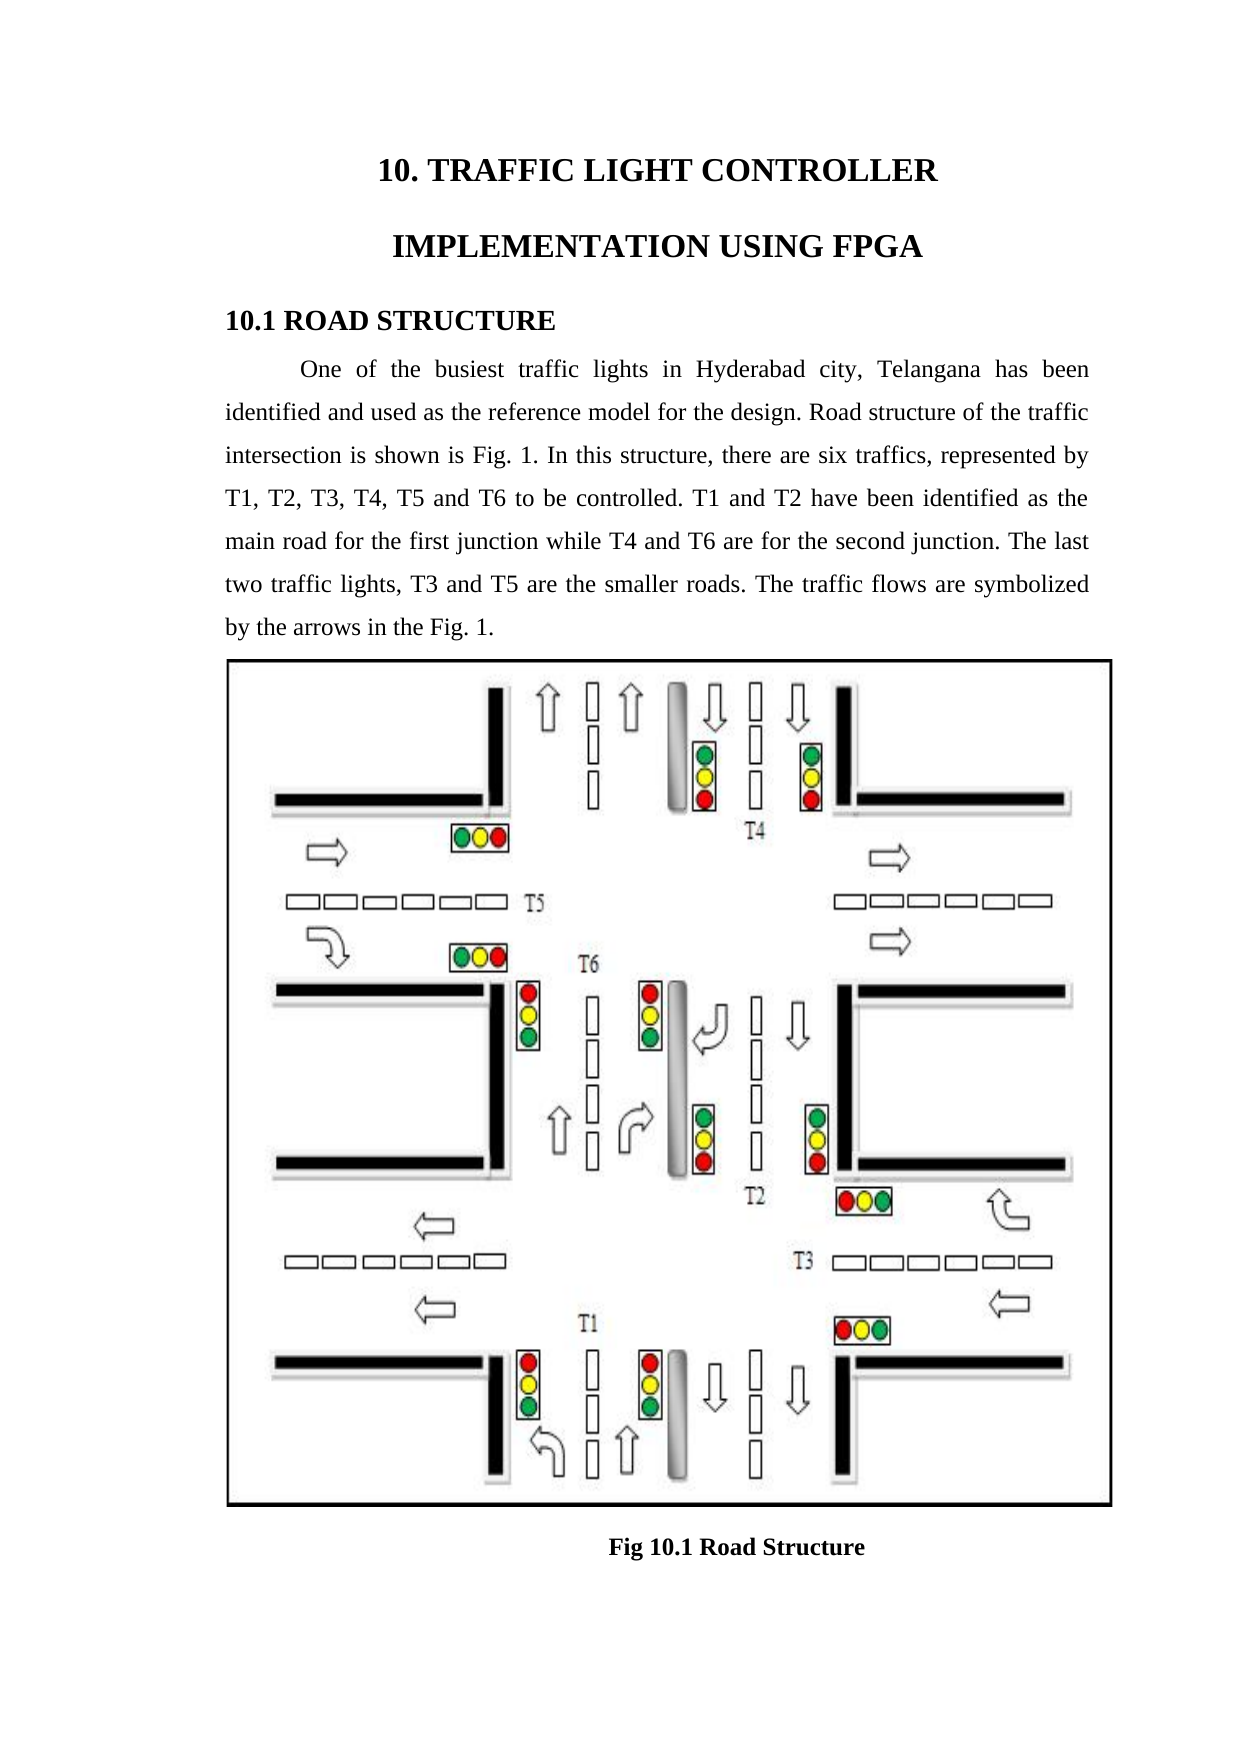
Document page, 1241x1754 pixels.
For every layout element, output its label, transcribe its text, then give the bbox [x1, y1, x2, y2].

picture [226, 659, 1113, 1507]
text 10.1 ROAD STRUCTURE [225, 303, 1090, 337]
text 10. TRAFFIC LIGHT CONTROLLER IMPLEMENTATION USING FPGA [225, 150, 1090, 265]
text Fig 10.1 Road Structure [383, 1532, 1090, 1561]
text One of the busiest traffic lights in Hyderabad city, Telangana has been identified and used as the reference model for the design. Road structure of the traffic intersection is shown is Fig. 1. In this structure, there are six traffics, represented by T1, T2, T3, T4, T5 and T6 to be controlled. T1 and T2 have been identified as the main road for the first junction while T4 and T6 are for the second junction. The last two traffic lights, T3 and T5 are the smaller roads. The traffic flows are symbolized by the arrows in the Fig. 1. [225, 354, 1090, 641]
